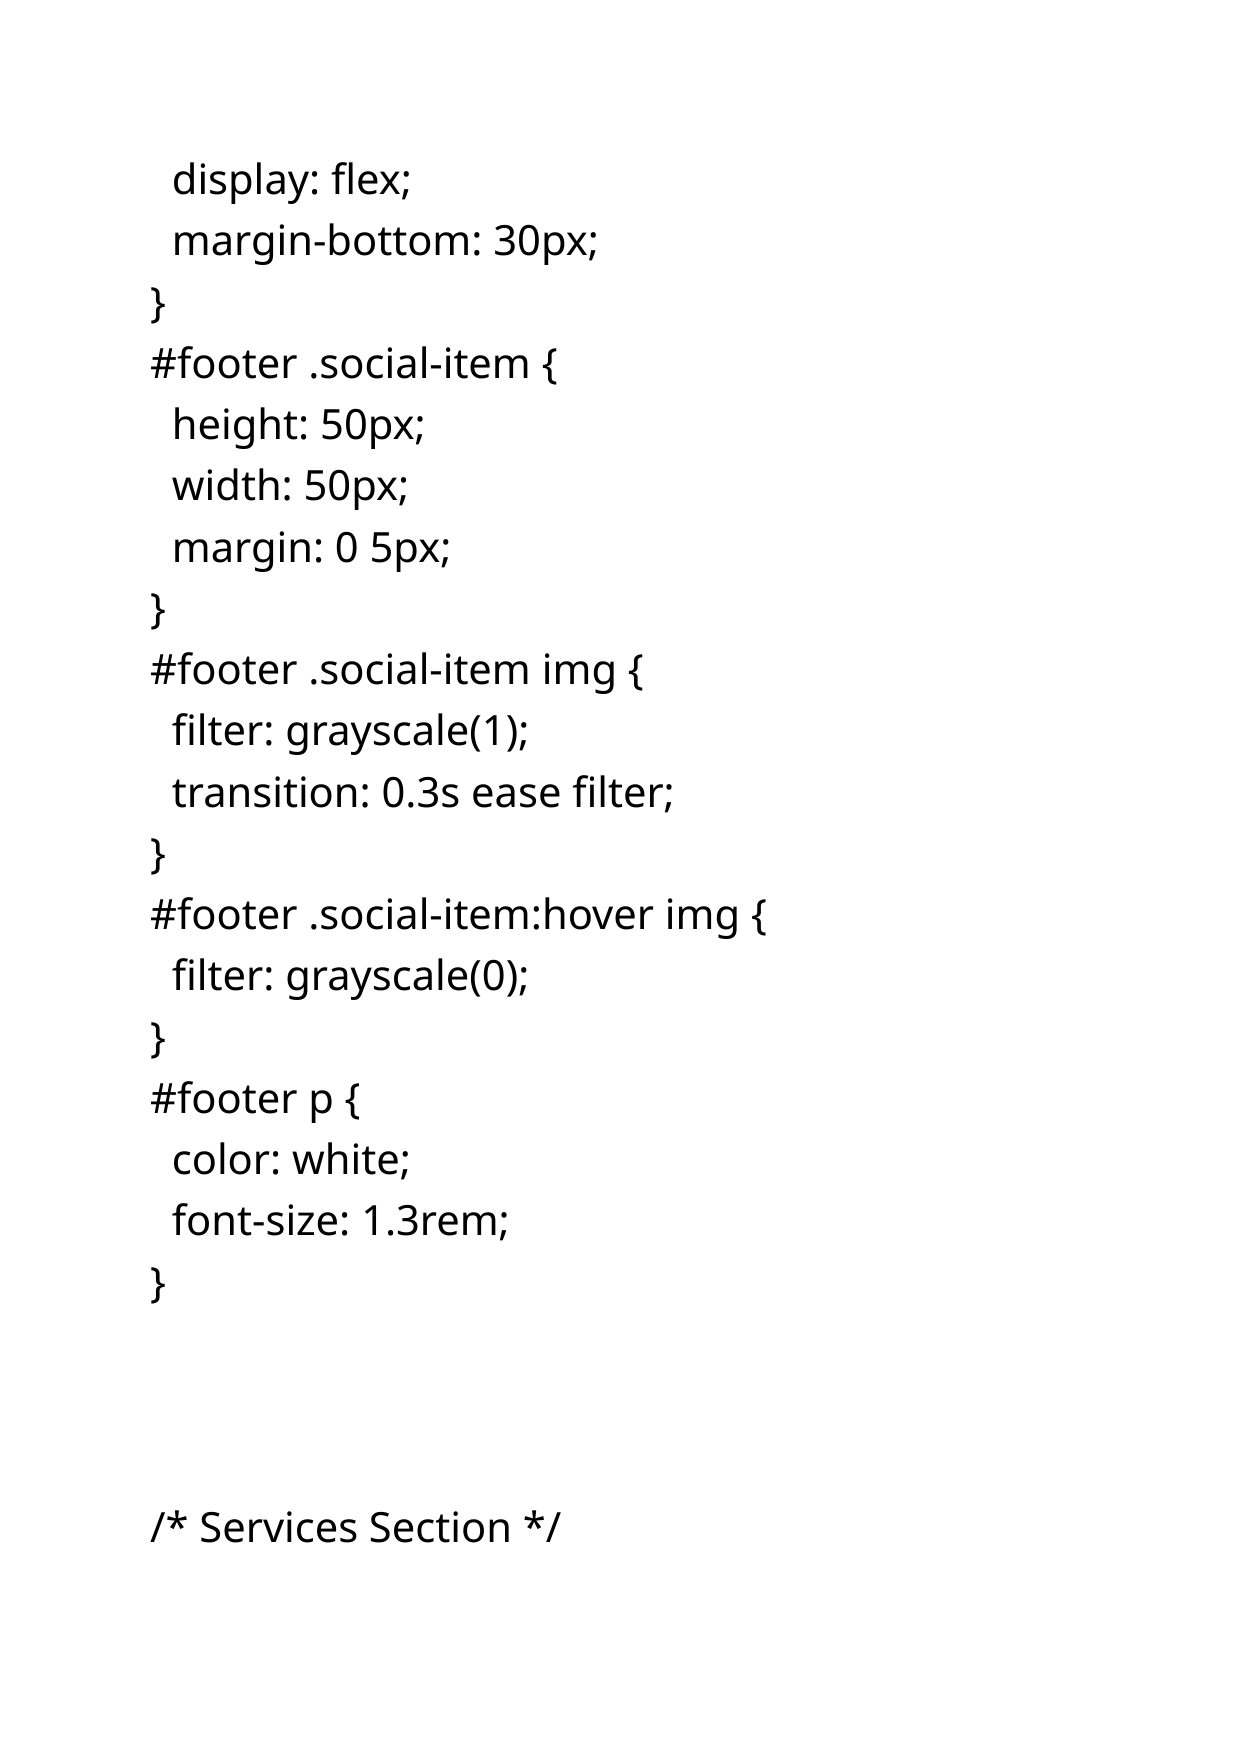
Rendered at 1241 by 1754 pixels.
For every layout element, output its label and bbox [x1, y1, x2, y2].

text [150, 150, 1090, 1554]
